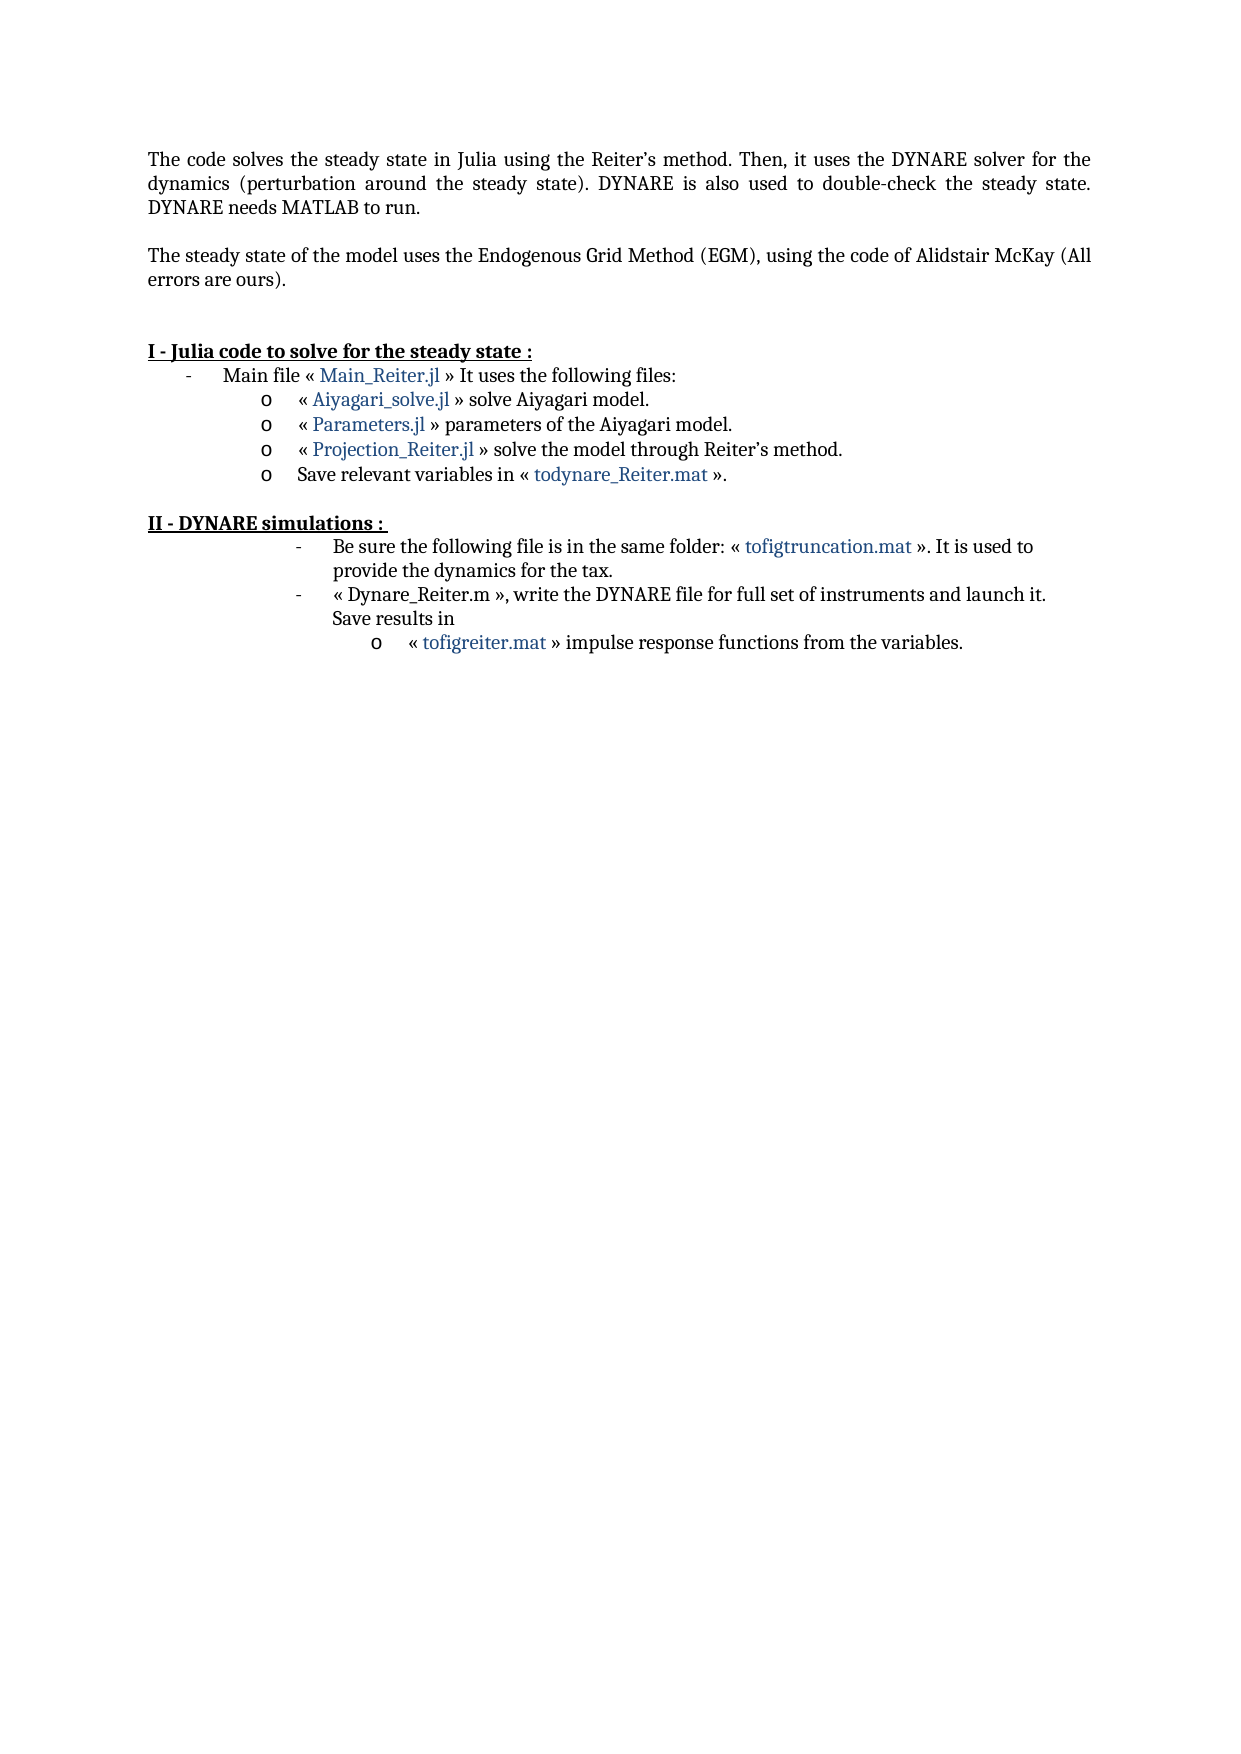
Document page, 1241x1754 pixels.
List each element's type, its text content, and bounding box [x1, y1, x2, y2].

text The code solves the steady state in Julia using the Reiter’s method. Then, it uses the DYNARE solver for the dynamics (perturbation around the steady state). DYNARE is also used to double-check the steady state. DYNARE needs MATLAB to run. [148, 148, 1093, 219]
list « Aiyagari_solve.jl » solve Aiyagari model. [260, 387, 1093, 412]
list Save relevant variables in « todynare_Reiter.mat ». [260, 462, 1093, 487]
list « Parameters.jl » parameters of the Aiyagari model. [260, 412, 1093, 437]
text II - DYNARE simulations : [148, 511, 1093, 535]
list Save results in [333, 607, 1093, 631]
list « tofigreiter.mat » impulse response functions from the variables. [370, 631, 1093, 656]
text The steady state of the model uses the Endogenous Grid Method (EGM), using the code of Alidstair McKay (All errors are ours). [148, 243, 1093, 291]
list « Projection_Reiter.jl » solve the model through Reiter’s method. [260, 437, 1093, 462]
text I - Julia code to solve for the steady state : [148, 339, 1093, 363]
list « Dynare_Reiter.m », write the DYNARE file for full set of instruments and launch it. [295, 583, 1093, 607]
list Main file « Main_Reiter.jl » It uses the following files: [185, 363, 1093, 387]
list Be sure the following file is in the same folder: « tofigtruncation.mat ». It is used to provide the dynamics for the tax. [295, 535, 1093, 583]
